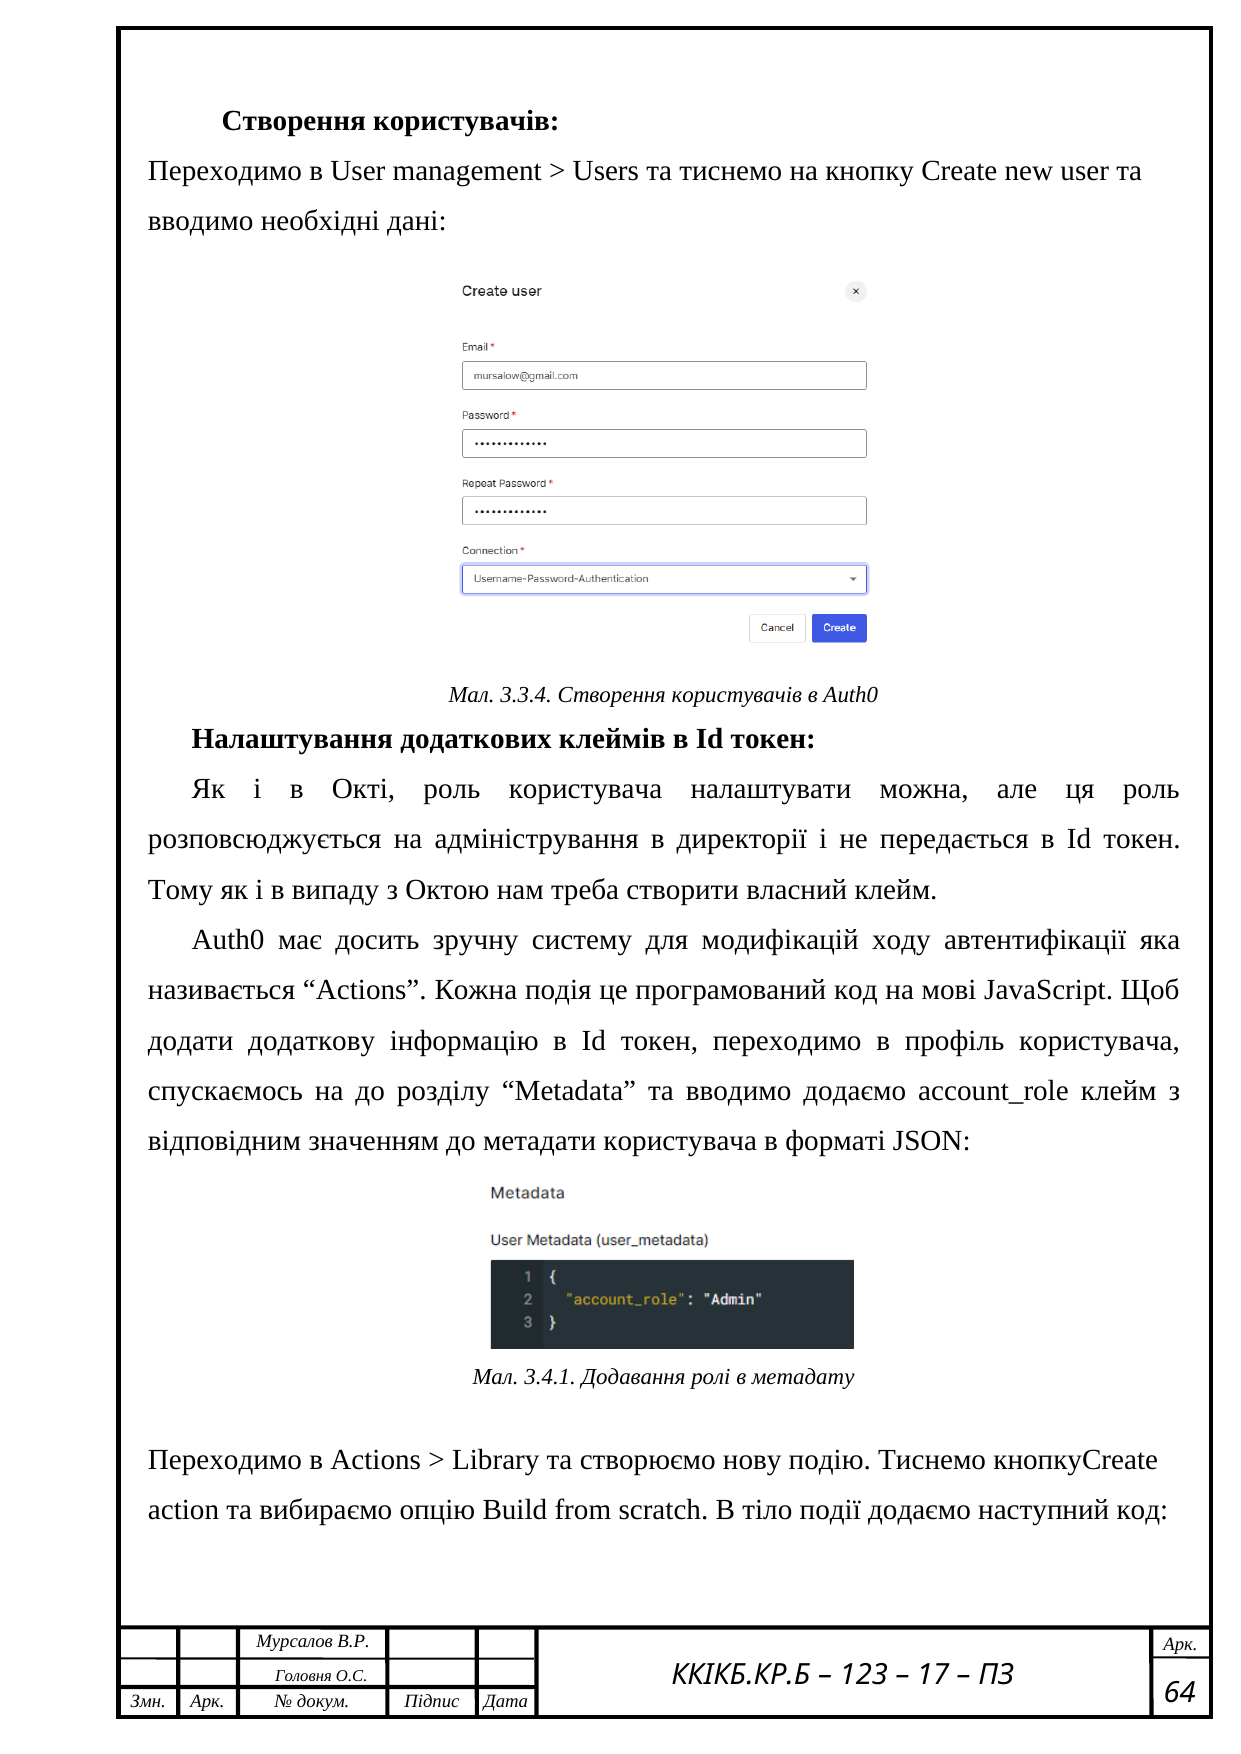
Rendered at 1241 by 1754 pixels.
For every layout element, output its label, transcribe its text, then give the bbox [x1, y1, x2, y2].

text Переходимо в Actions > Library та створюємо нову подію. Тиснемо кнопкуCreate action та вибираємо опцію Build from scratch. В тіло події додаємо наступний код: [148, 1442, 1181, 1526]
text Мал. 3.4.1. Додавання ролі в метадату [148, 1363, 1181, 1389]
text Налаштування додаткових клеймів в Id токен: [148, 721, 1181, 754]
text Як і в Окті, роль користувача налаштувати можна, але ця роль розповсюджується на адміністрування в директорії і не передається в Id токен. Тому як і в випаду з Октою нам треба створити власний клейм. [148, 771, 1181, 905]
picture [475, 1173, 854, 1349]
text Мал. 3.3.4. Створення користувачів в Auth0 [148, 681, 1181, 708]
picture [435, 253, 894, 667]
text Auth0 має досить зручну систему для модифікацій ходу автентифікації яка називається “Actions”. Кожна подія це програмований код на мові JavaScript. Щоб додати додаткову інформацію в Id токен, переходимо в профіль користувача, спускаємось на до розділу “Metadata” та вводимо додаємо account_role клейм з відповідним значенням до метадати користувача в форматі JSON: [148, 922, 1181, 1157]
text Переходимо в User management > Users та тиснемо на кнопку Create new user та вводимо необхідні дані: [148, 153, 1181, 237]
text Створення користувачів: [148, 103, 1181, 136]
